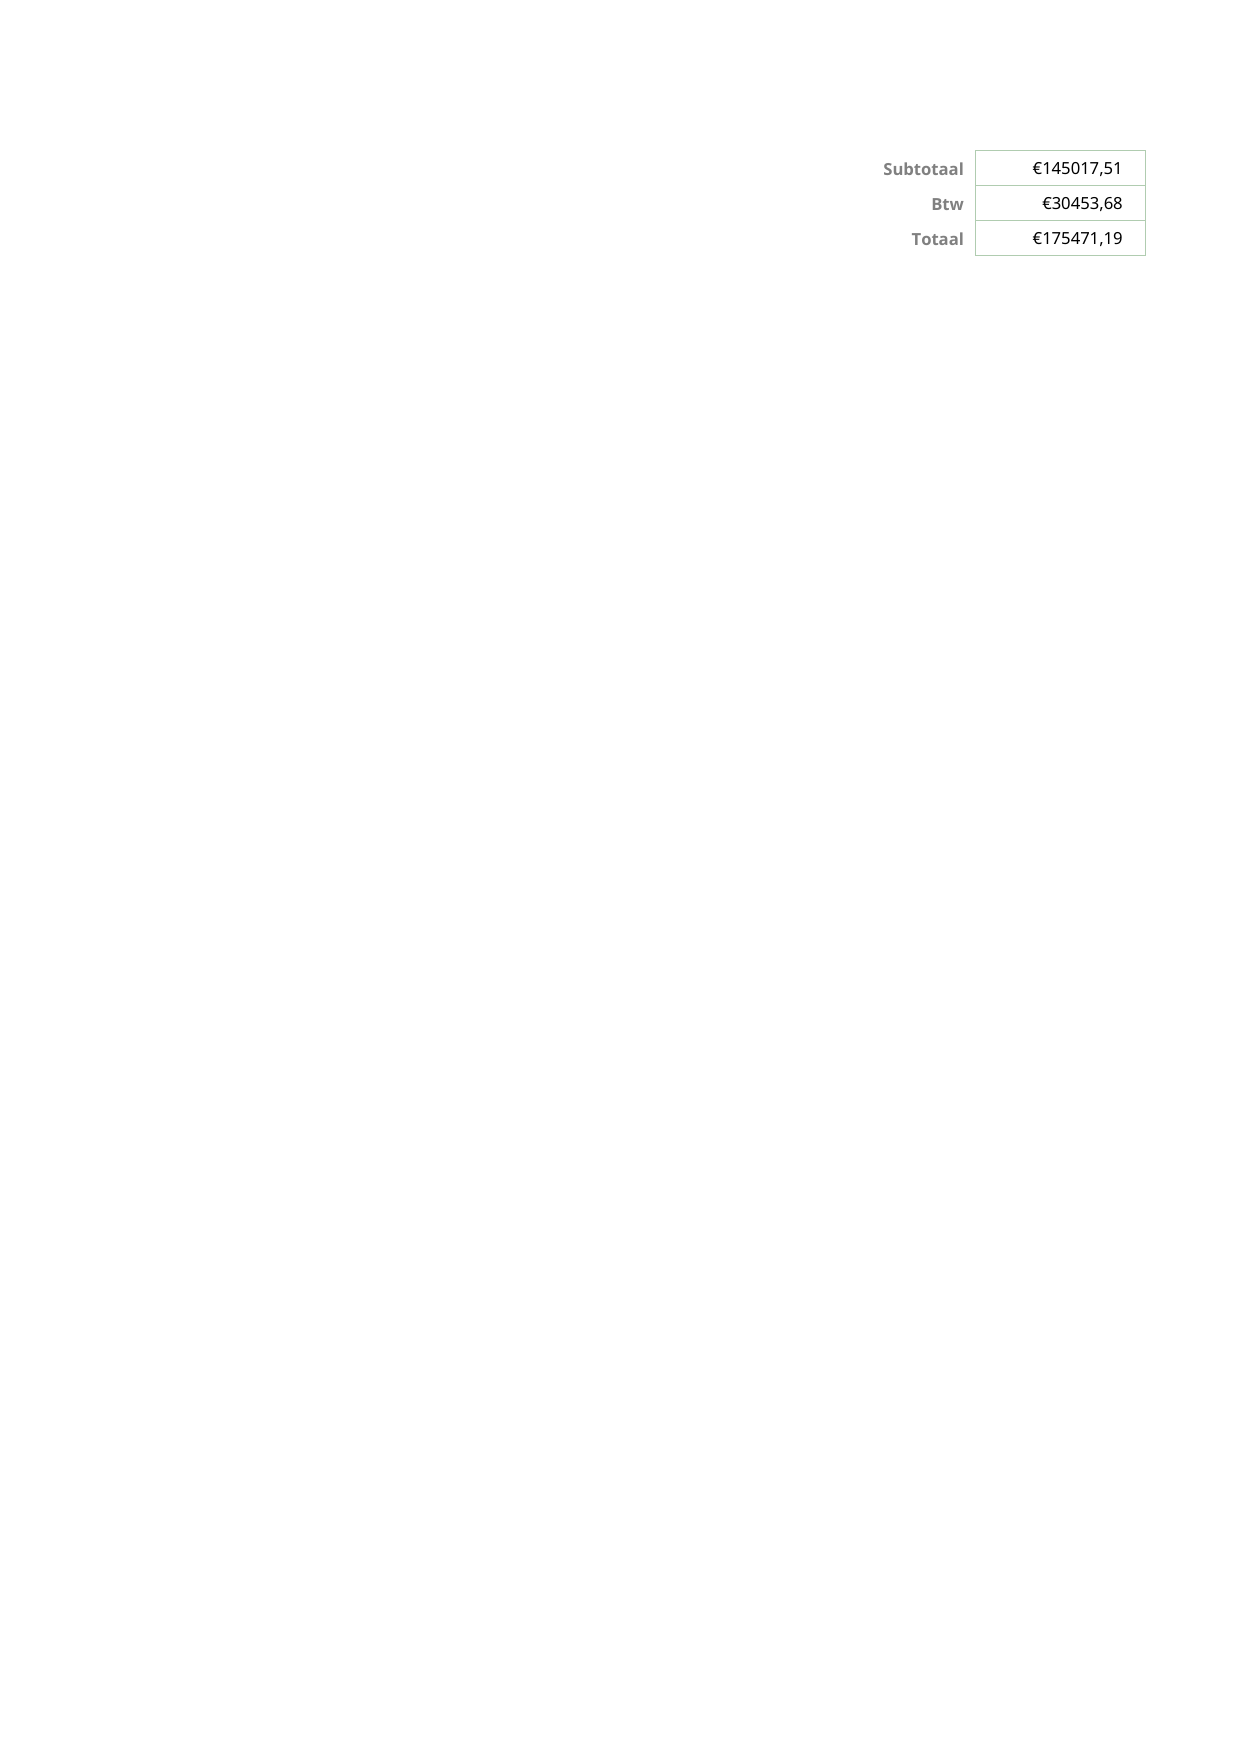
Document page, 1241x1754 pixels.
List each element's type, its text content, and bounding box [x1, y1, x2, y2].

table_cell €175471,19 [976, 221, 1145, 255]
table_cell Subtotaal [95, 150, 975, 185]
table_cell €145017,51 [976, 151, 1145, 185]
table_cell Totaal [95, 220, 975, 255]
table_cell Btw [95, 185, 975, 220]
table_cell €30453,68 [976, 186, 1145, 220]
